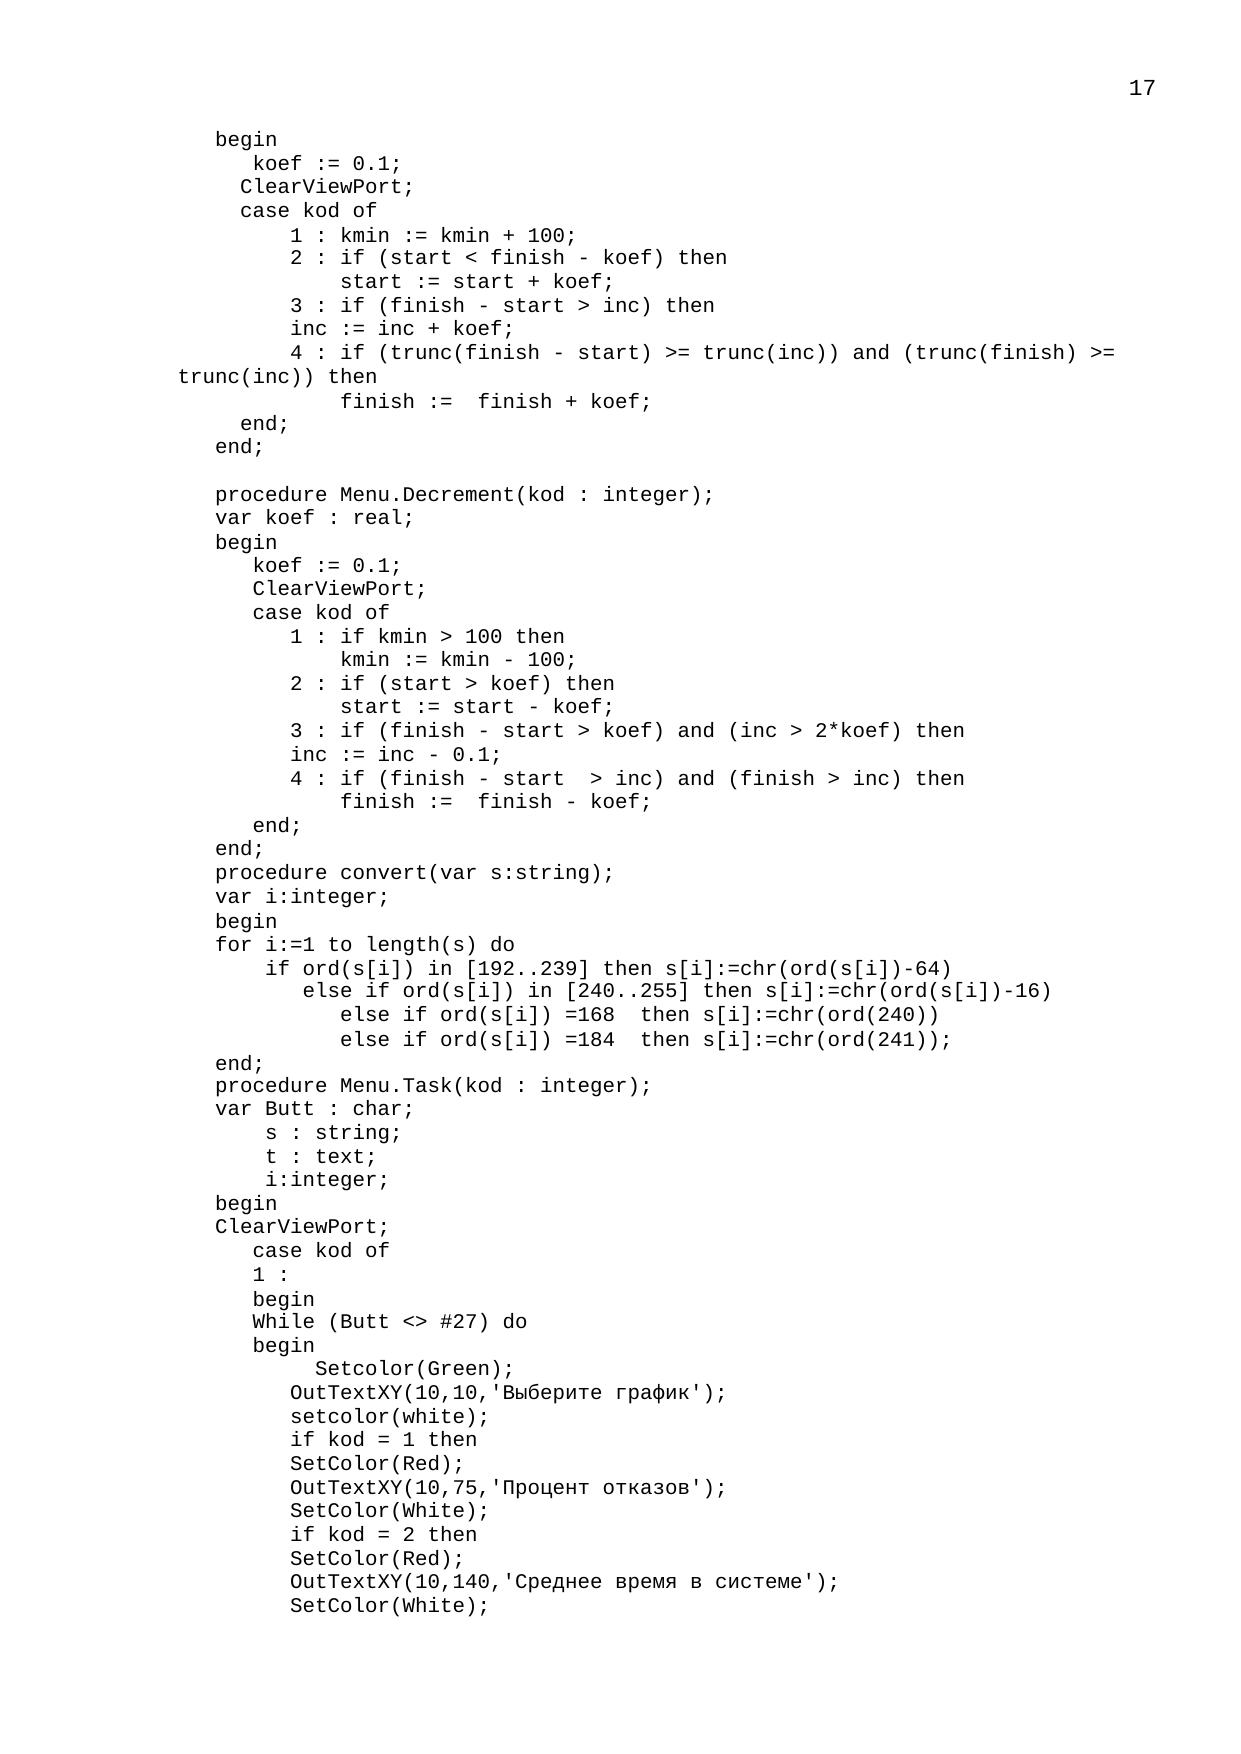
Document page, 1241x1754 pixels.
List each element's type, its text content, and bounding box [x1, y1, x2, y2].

text begin [215, 531, 1169, 554]
list : if (start < finish - koef) then start := start + koef; [290, 247, 728, 295]
text OutTextXY(10,140,'Среднее время в системе'); SetColor(White); [290, 1571, 842, 1619]
text procedure Menu.Decrement(kod : integer); var koef : real; [215, 484, 716, 531]
text end; end; [215, 413, 291, 460]
list : if (trunc(finish - start) >= trunc(inc)) and (trunc(finish) >= trunc(inc)) then [177, 342, 1115, 389]
text end; [215, 1051, 1169, 1075]
text else if ord(s[i]) =184 then s[i]:=chr(ord(241)); [340, 1028, 1169, 1051]
text if kod = 1 then SetColor(Red); [290, 1429, 479, 1477]
text koef := 0.1; ClearViewPort; case kod of [240, 153, 416, 224]
text While (Butt <> #27) do begin [252, 1311, 529, 1358]
text if ord(s[i]) in [192..239] then s[i]:=chr(ord(s[i])-64) [265, 957, 1169, 980]
list : if (finish - start > koef) and (inc > 2*koef) then inc := inc - 0.1; [290, 720, 965, 767]
list : if kmin > 100 then kmin := kmin - 100; [290, 626, 578, 673]
text begin [215, 909, 1169, 933]
text koef := 0.1; ClearViewPort; case kod of [252, 554, 429, 626]
text begin ClearViewPort; [215, 1193, 391, 1240]
list : if (finish - start > inc) and (finish > inc) then finish := finish - koef; [290, 767, 965, 815]
text case kod of 1 : [252, 1240, 391, 1287]
text end; end; [215, 815, 304, 862]
text procedure convert(var s:string); var i:integer; [215, 862, 616, 909]
list : if (finish - start > inc) then inc := inc + koef; [290, 295, 715, 342]
text begin [252, 1288, 1169, 1311]
text Setcolor(Green); OutTextXY(10,10,'Выберите график'); setcolor(white); [290, 1358, 729, 1429]
text if kod = 2 then SetColor(Red); [290, 1524, 479, 1571]
text begin [215, 129, 1169, 153]
list : kmin := kmin + 100; [290, 224, 1169, 247]
text finish := finish + koef; [340, 389, 1169, 413]
list : if (start > koef) then start := start - koef; [290, 673, 615, 720]
text OutTextXY(10,75,'Процент отказов'); SetColor(White); [290, 1477, 729, 1524]
text else if ord(s[i]) in [240..255] then s[i]:=chr(ord(s[i])-16) else if ord(s[i]) =168 then s[i]:=chr(ord(240)) [302, 980, 1053, 1028]
text procedure Menu.Task(kod : integer); var Butt : char; [215, 1075, 654, 1122]
text s : string; t : text; i:integer; [265, 1122, 404, 1193]
text for i:=1 to length(s) do [215, 933, 1169, 957]
